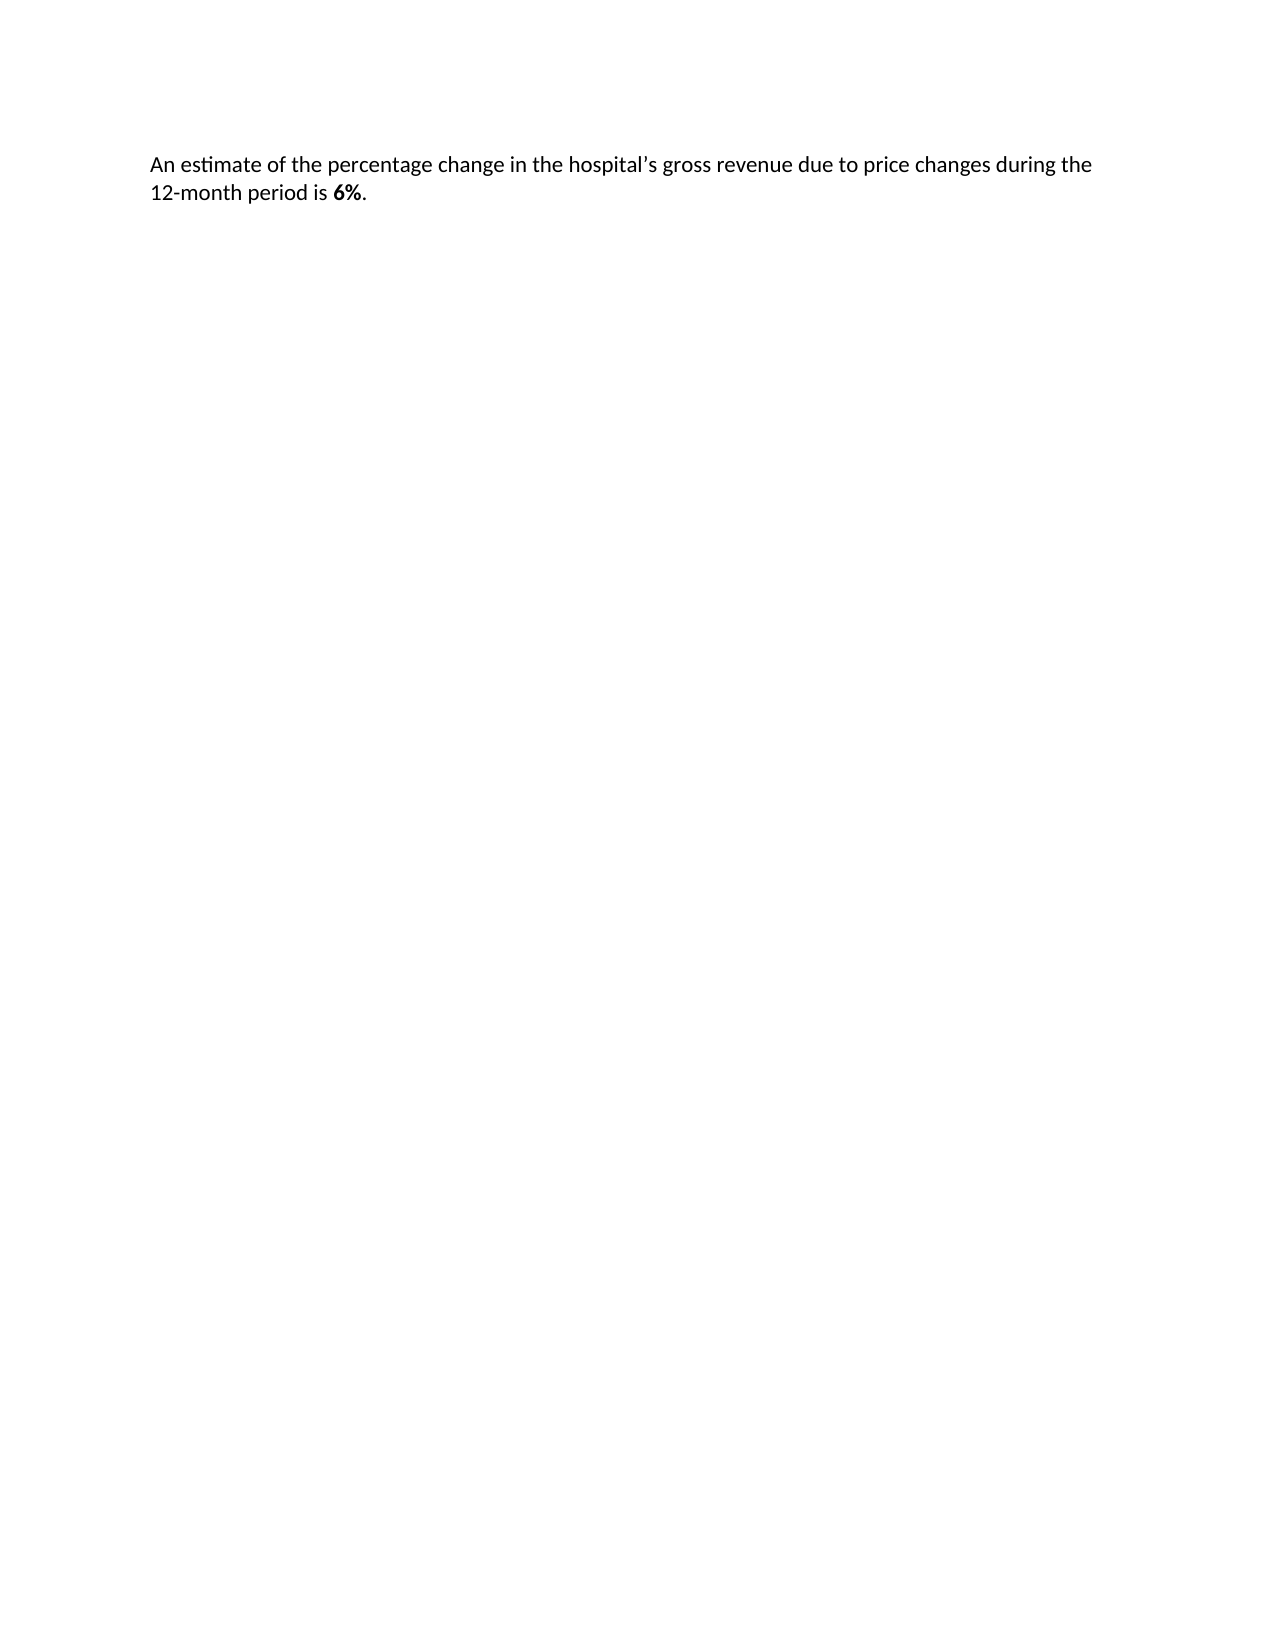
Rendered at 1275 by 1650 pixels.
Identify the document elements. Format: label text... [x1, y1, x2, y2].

text An estimate of the percentage change in the hospital’s gross revenue due to price changes during the 12-month period is 6%. [150, 150, 1125, 206]
